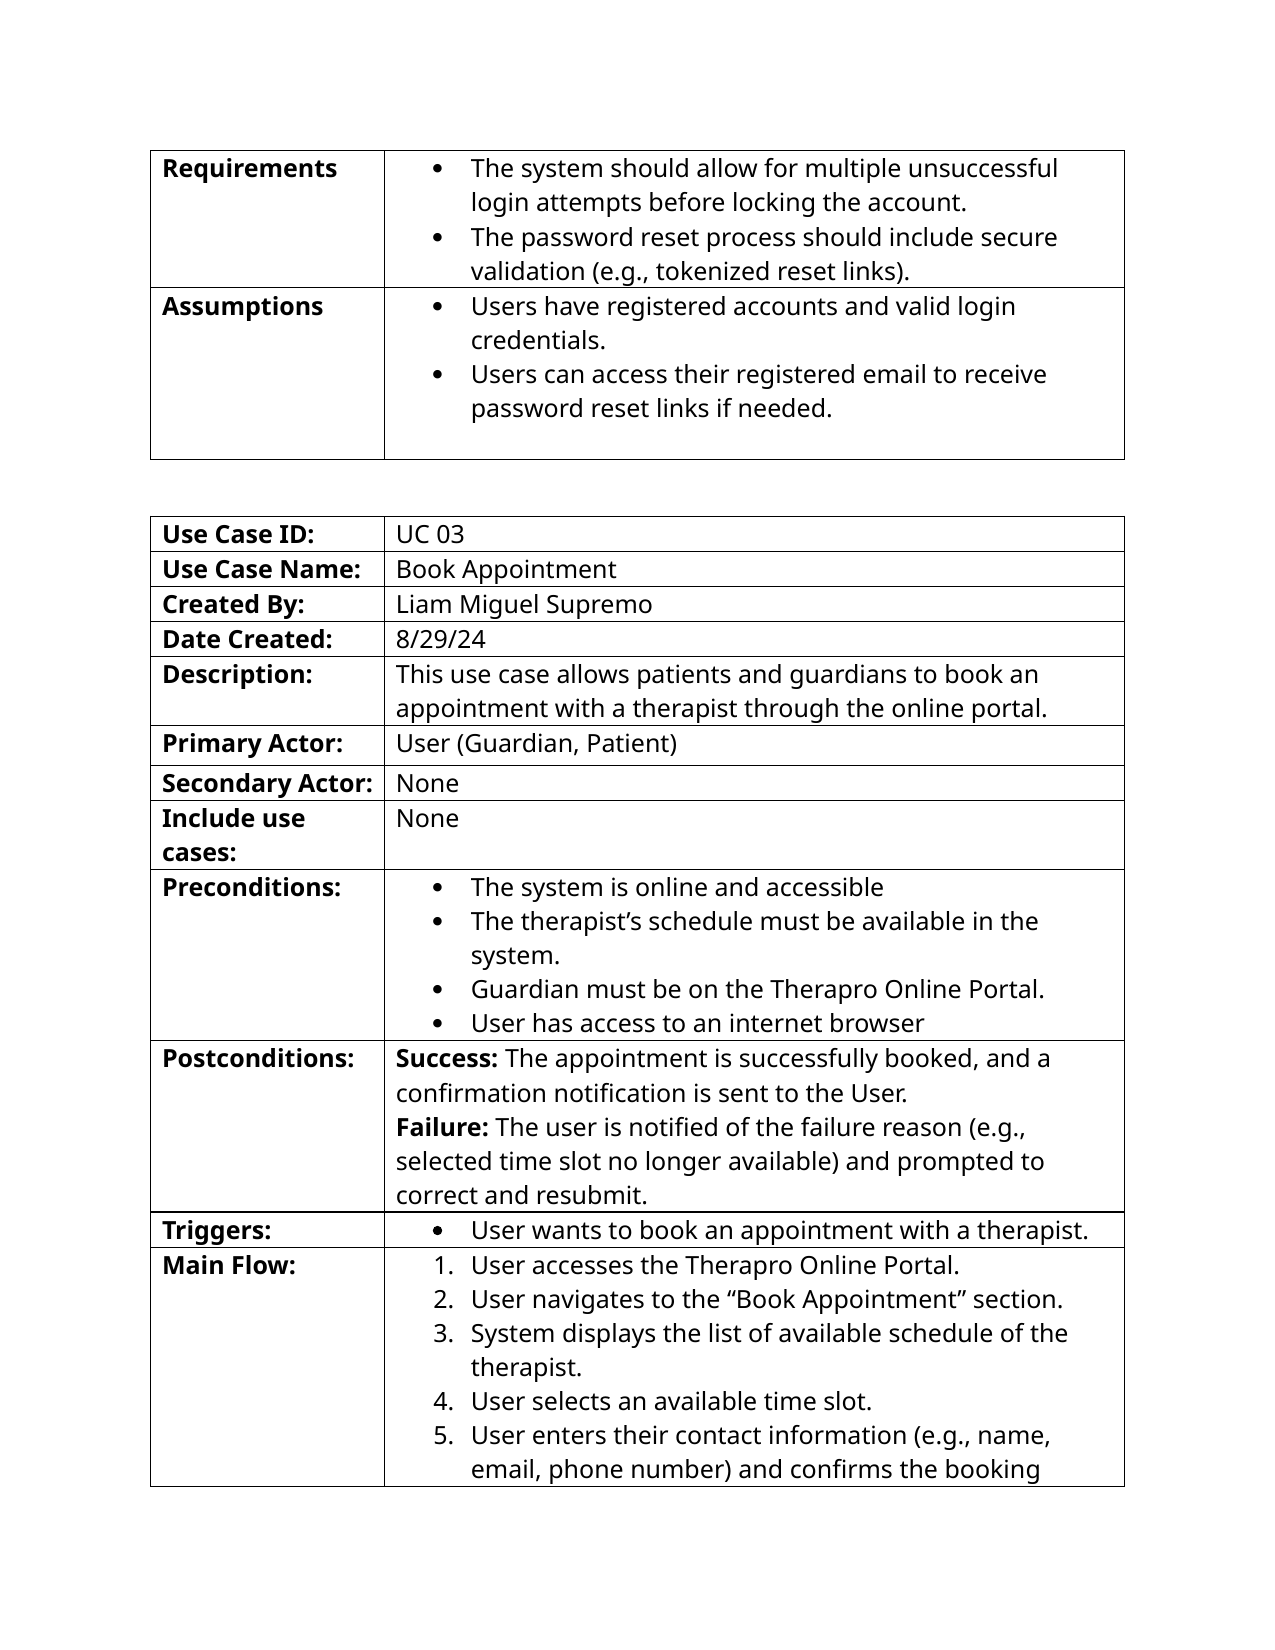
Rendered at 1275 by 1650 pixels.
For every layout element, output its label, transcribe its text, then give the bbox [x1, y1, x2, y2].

table_cell Assumptions [151, 288, 384, 459]
table_cell Book Appointment [385, 552, 1124, 586]
table_cell User wants to book an appointment with a therapist. [385, 1213, 1124, 1247]
table_cell Secondary Actor: [151, 766, 384, 799]
table_header UC 03 [385, 517, 1124, 551]
table_cell Liam Miguel Supremo [385, 587, 1124, 621]
table_cell None [385, 766, 1124, 799]
table_cell User (Guardian, Patient) [385, 726, 1124, 764]
table_cell Created By: [151, 587, 384, 621]
table_cell This use case allows patients and guardians to book an appointment with a therapist through the online portal. [385, 657, 1124, 725]
table_cell Date Created: [151, 622, 384, 656]
table_cell Use Case Name: [151, 552, 384, 586]
table_cell Success: The appointment is successfully booked, and a confirmation notification is sent to the User. Failure: The user is notified of the failure reason (e.g., selected time slot no longer available) and prompted to correct and resubmit. [385, 1041, 1124, 1211]
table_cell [151, 151, 384, 287]
table_cell Description: [151, 657, 384, 725]
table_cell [385, 1248, 1124, 1486]
table_cell None [385, 801, 1124, 869]
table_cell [385, 151, 1124, 287]
table_cell Triggers: [151, 1213, 384, 1247]
table_cell Preconditions: [151, 870, 384, 1040]
table_cell Primary Actor: [151, 726, 384, 764]
table_cell The system is online and accessible The therapist’s schedule must be available in the system. Guardian must be on the Therapro Online Portal. User has access to an internet browser [385, 870, 1124, 1040]
table_cell 8/29/24 [385, 622, 1124, 656]
table_header Use Case ID: [151, 517, 384, 551]
table_cell Include use cases: [151, 801, 384, 869]
table_cell Users have registered accounts and valid login credentials. Users can access their registered email to receive password reset links if needed. [385, 288, 1124, 459]
table_cell Main Flow: [151, 1248, 384, 1486]
table_cell Postconditions: [151, 1041, 384, 1211]
